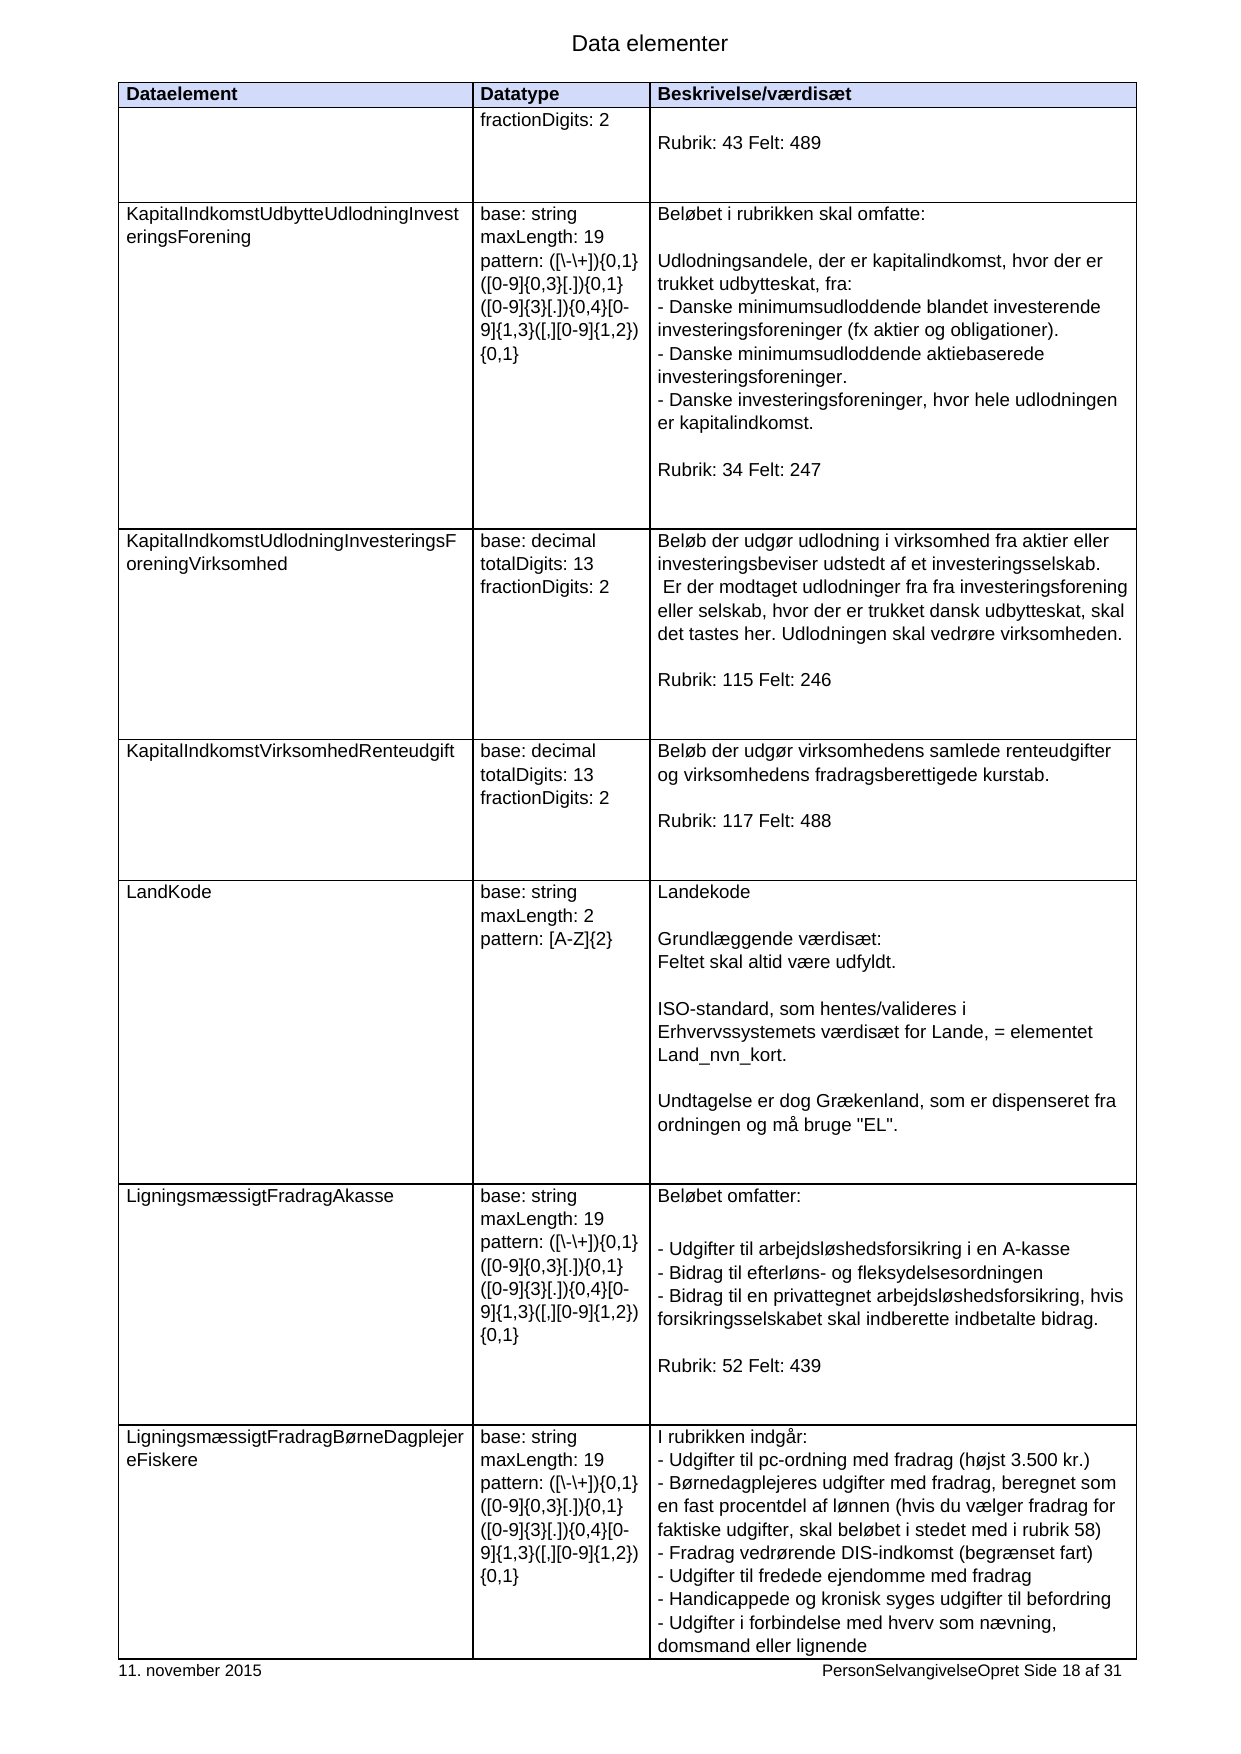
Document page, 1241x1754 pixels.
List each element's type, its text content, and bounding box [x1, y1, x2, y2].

table_cell Beløb der udgør virksomhedens samlede renteudgifter og virksomhedens fradragsberettigede kurstab. Rubrik: 117 Felt: 488 [651, 740, 1136, 880]
table_cell LandKode [119, 881, 472, 1183]
table_cell Beløb der udgør udlodning i virksomhed fra aktier eller investeringsbeviser udstedt af et investeringsselskab. Er der modtaget udlodninger fra fra investeringsforening eller selskab, hvor der er trukket dansk udbytteskat, skal det tastes her. Udlodningen skal vedrøre virksomheden. Rubrik: 115 Felt: 246 [651, 530, 1136, 739]
table_cell base: string maxLength: 19 pattern: ([\-\+]){0,1}([0-9]{0,3}[.]){0,1}([0-9]{3}[.]){0,4}[0-9]{1,3}([,][0-9]{1,2}){0,1} [474, 203, 649, 528]
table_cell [474, 108, 649, 201]
table_cell base: decimal totalDigits: 13 fractionDigits: 2 [474, 740, 649, 880]
table_cell base: decimal totalDigits: 13 fractionDigits: 2 [474, 530, 649, 739]
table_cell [119, 1426, 472, 1658]
table_cell base: string maxLength: 2 pattern: [A-Z]{2} [474, 881, 649, 1183]
table_cell Beløbet i rubrikken skal omfatte: Udlodningsandele, der er kapitalindkomst, hvor der er trukket udbytteskat, fra: - Danske minimumsudloddende blandet investerende investeringsforeninger (fx aktier og obligationer). - Danske minimumsudloddende aktiebaserede investeringsforeninger. - Danske investeringsforeninger, hvor hele udlodningen er kapitalindkomst. Rubrik: 34 Felt: 247 [651, 203, 1136, 528]
table_cell base: string maxLength: 19 pattern: ([\-\+]){0,1}([0-9]{0,3}[.]){0,1}([0-9]{3}[.]){0,4}[0-9]{1,3}([,][0-9]{1,2}){0,1} [474, 1185, 649, 1424]
table_cell KapitalIndkomstUdbytteUdlodningInvesteringsForening [119, 203, 472, 528]
table_cell Landekode Grundlæggende værdisæt: Feltet skal altid være udfyldt. ISO-standard, som hentes/valideres i Erhvervssystemets værdisæt for Lande, = elementet Land_nvn_kort. Undtagelse er dog Grækenland, som er dispenseret fra ordningen og må bruge "EL". [651, 881, 1136, 1183]
table_cell LigningsmæssigtFradragAkasse [119, 1185, 472, 1424]
table_cell KapitalIndkomstVirksomhedRenteudgift [119, 740, 472, 880]
table_cell KapitalIndkomstUdlodningInvesteringsForeningVirksomhed [119, 530, 472, 739]
table_header Beskrivelse/værdisæt [651, 83, 1136, 107]
table_header Dataelement [119, 83, 472, 107]
table_cell Beløbet omfatter: - Udgifter til arbejdsløshedsforsikring i en A-kasse - Bidrag til efterløns- og fleksydelsesordningen - Bidrag til en privattegnet arbejdsløshedsforsikring, hvis forsikringsselskabet skal indberette indbetalte bidrag. Rubrik: 52 Felt: 439 [651, 1185, 1136, 1424]
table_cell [651, 1426, 1136, 1658]
table_header Datatype [474, 83, 649, 107]
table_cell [119, 108, 472, 201]
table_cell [651, 108, 1136, 201]
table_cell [474, 1426, 649, 1658]
